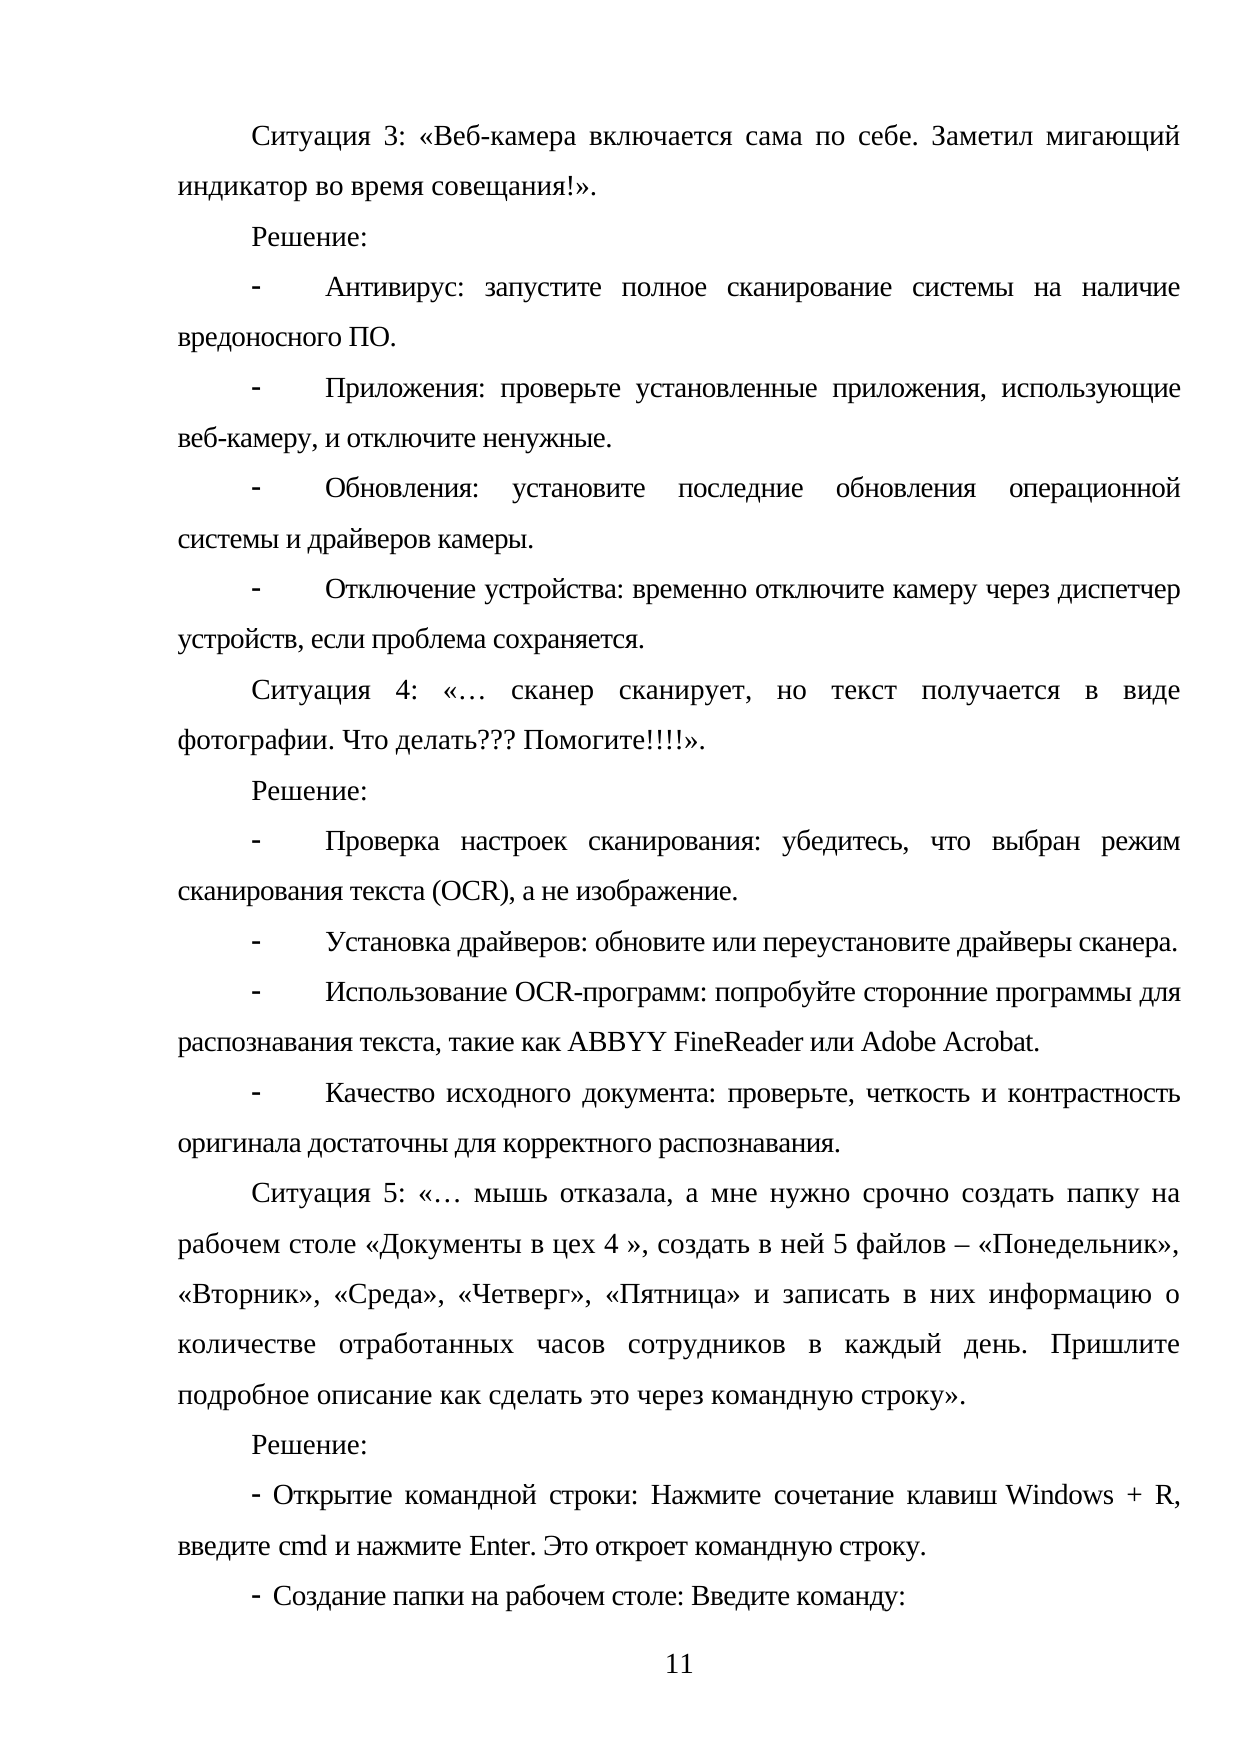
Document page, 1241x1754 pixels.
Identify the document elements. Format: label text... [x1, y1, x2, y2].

list Решение: [177, 1427, 1181, 1461]
text Решение: [177, 773, 1181, 806]
text Решение: [177, 219, 1181, 252]
list Проверка настроек сканирования: убедитесь, что выбран режим сканирования текста (OCR), а не изображение. [177, 823, 1181, 907]
text Ситуация 4: «… сканер сканирует, но текст получается в виде фотографии. Что делать??? Помогите!!!!». [177, 672, 1181, 756]
list Отключение устройства: временно отключите камеру через диспетчер устройств, если проблема сохраняется. [177, 571, 1181, 655]
list Приложения: проверьте установленные приложения, использующие веб-камеру, и отключите ненужные. [177, 370, 1181, 454]
list Установка драйверов: обновите или переустановите драйверы сканера. [177, 924, 1181, 957]
list Качество исходного документа: проверьте, четкость и контрастность оригинала достаточны для корректного распознавания. [177, 1075, 1181, 1159]
text Ситуация 3: «Веб-камера включается сама по себе. Заметил мигающий индикатор во время совещания!». [177, 118, 1181, 202]
list Обновления: установите последние обновления операционной системы и драйверов камеры. [177, 471, 1181, 554]
list Использование OCR-программ: попробуйте сторонние программы для распознавания текста, такие как ABBYY FineReader или Adobe Acrobat. [177, 974, 1181, 1058]
list Открытие командной строки: Нажмите сочетание клавиш Windows + R, введите cmd и нажмите Enter. Это откроет командную строку. [177, 1477, 1181, 1561]
list Создание папки на рабочем столе: Введите команду: [177, 1578, 1181, 1612]
list Антивирус: запустите полное сканирование системы на наличие вредоносного ПО. [177, 269, 1181, 353]
list Ситуация 5: «… мышь отказала, а мне нужно срочно создать папку на рабочем столе «Документы в цех 4 », создать в ней 5 файлов – «Понедельник», «Вторник», «Среда», «Четверг», «Пятница» и записать в них информацию о количестве отработанных часов сотрудников в каждый день. Пришлите подробное описание как сделать это через командную строку». [177, 1176, 1181, 1410]
